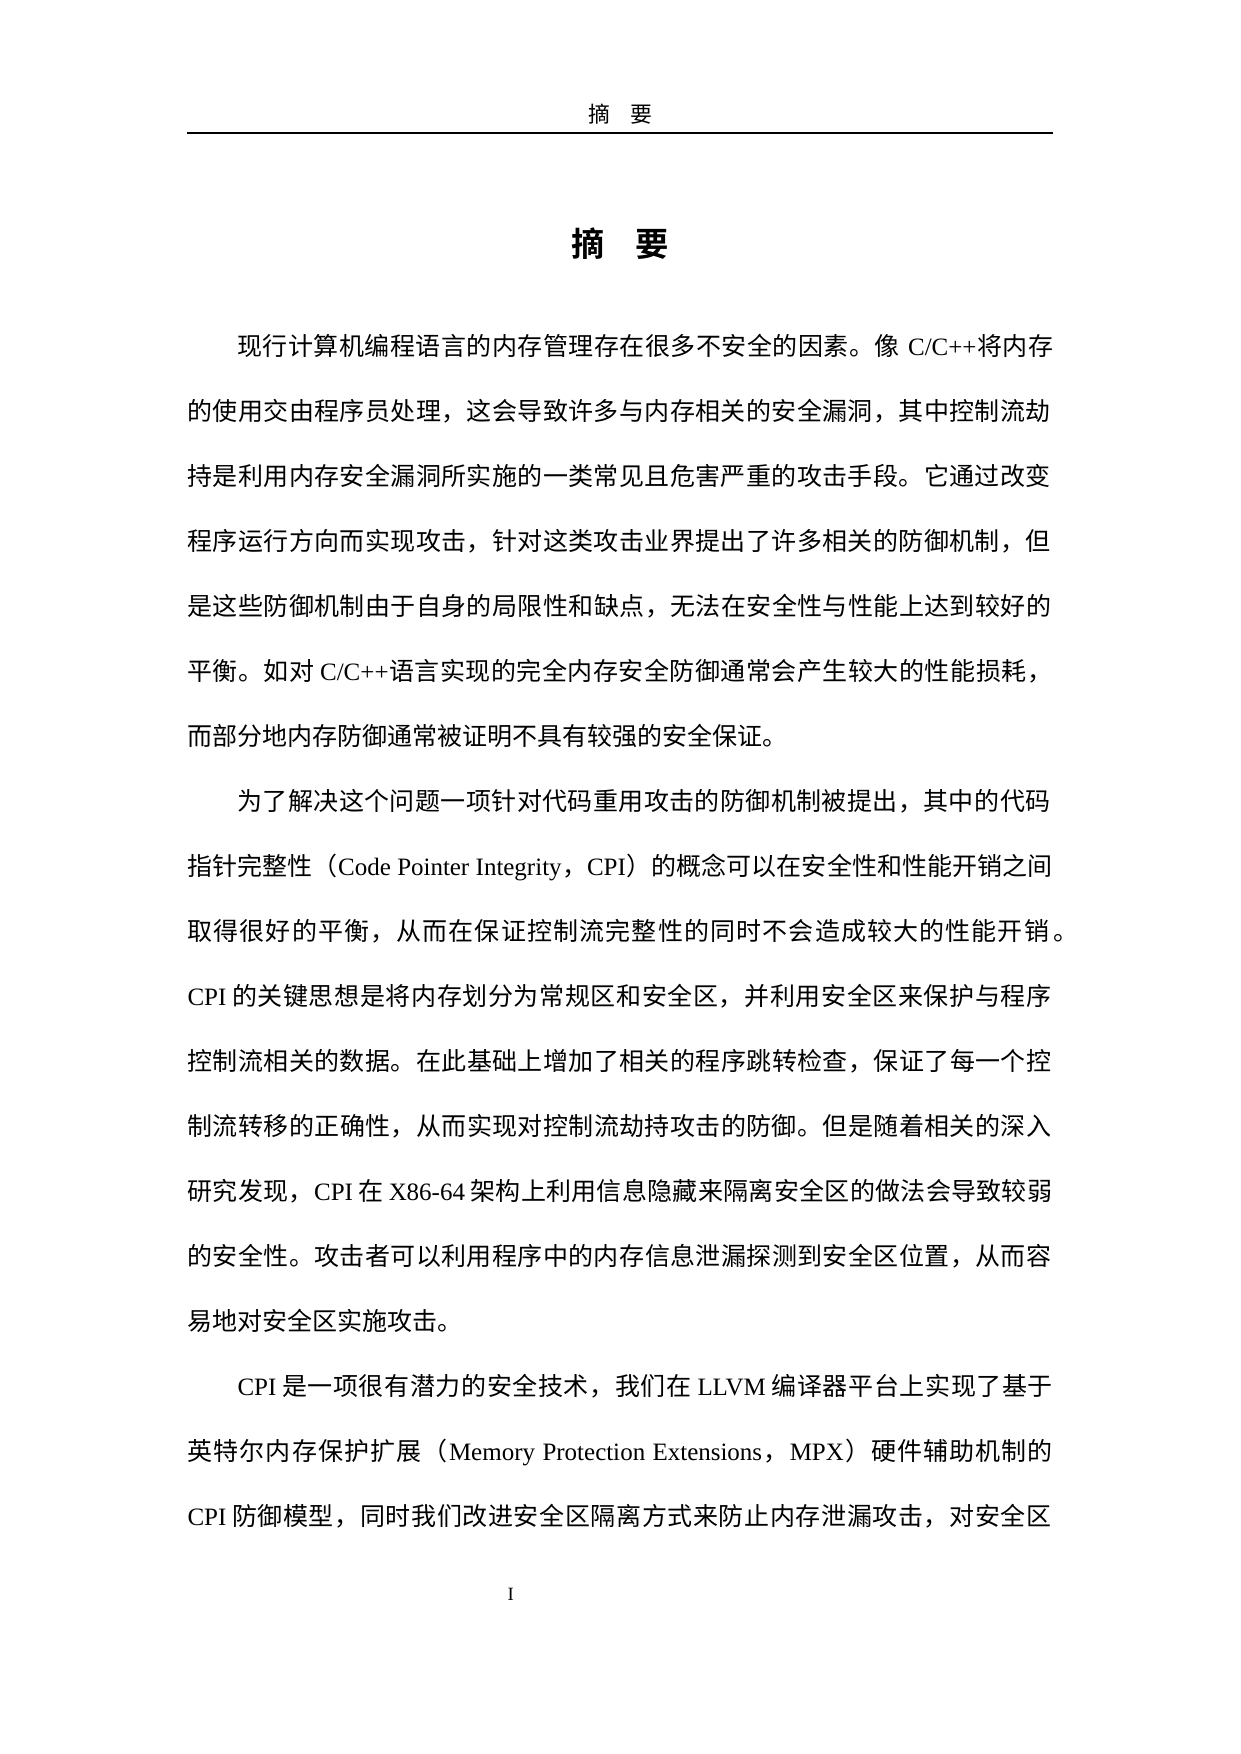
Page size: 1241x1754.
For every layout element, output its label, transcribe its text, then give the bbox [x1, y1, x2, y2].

text 为了解决这个问题一项针对代码重用攻击的防御机制被提出，其中的代码指针完整性（Code Pointer Integrity，CPI）的概念可以在安全性和性能开销之间取得很好的平衡，从而在保证控制流完整性的同时不会造成较大的性能开销。CPI的关键思想是将内存划分为常规区和安全区，并利用安全区来保护与程序控制流相关的数据。在此基础上增加了相关的程序跳转检查，保证了每一个控制流转移的正确性，从而实现对控制流劫持攻击的防御。但是随着相关的深入研究发现，CPI在X86-64架构上利用信息隐藏来隔离安全区的做法会导致较弱的安全性。攻击者可以利用程序中的内存信息泄漏探测到安全区位置，从而容易地对安全区实施攻击。 [187, 767, 1053, 1352]
subtitle 摘 要 [187, 210, 1053, 275]
text 现行计算机编程语言的内存管理存在很多不安全的因素。像C/C++将内存的使用交由程序员处理，这会导致许多与内存相关的安全漏洞，其中控制流劫持是利用内存安全漏洞所实施的一类常见且危害严重的攻击手段。它通过改变程序运行方向而实现攻击，针对这类攻击业界提出了许多相关的防御机制，但是这些防御机制由于自身的局限性和缺点，无法在安全性与性能上达到较好的平衡。如对C/C++语言实现的完全内存安全防御通常会产生较大的性能损耗，而部分地内存防御通常被证明不具有较强的安全保证。 [187, 312, 1053, 767]
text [187, 1352, 1053, 1547]
